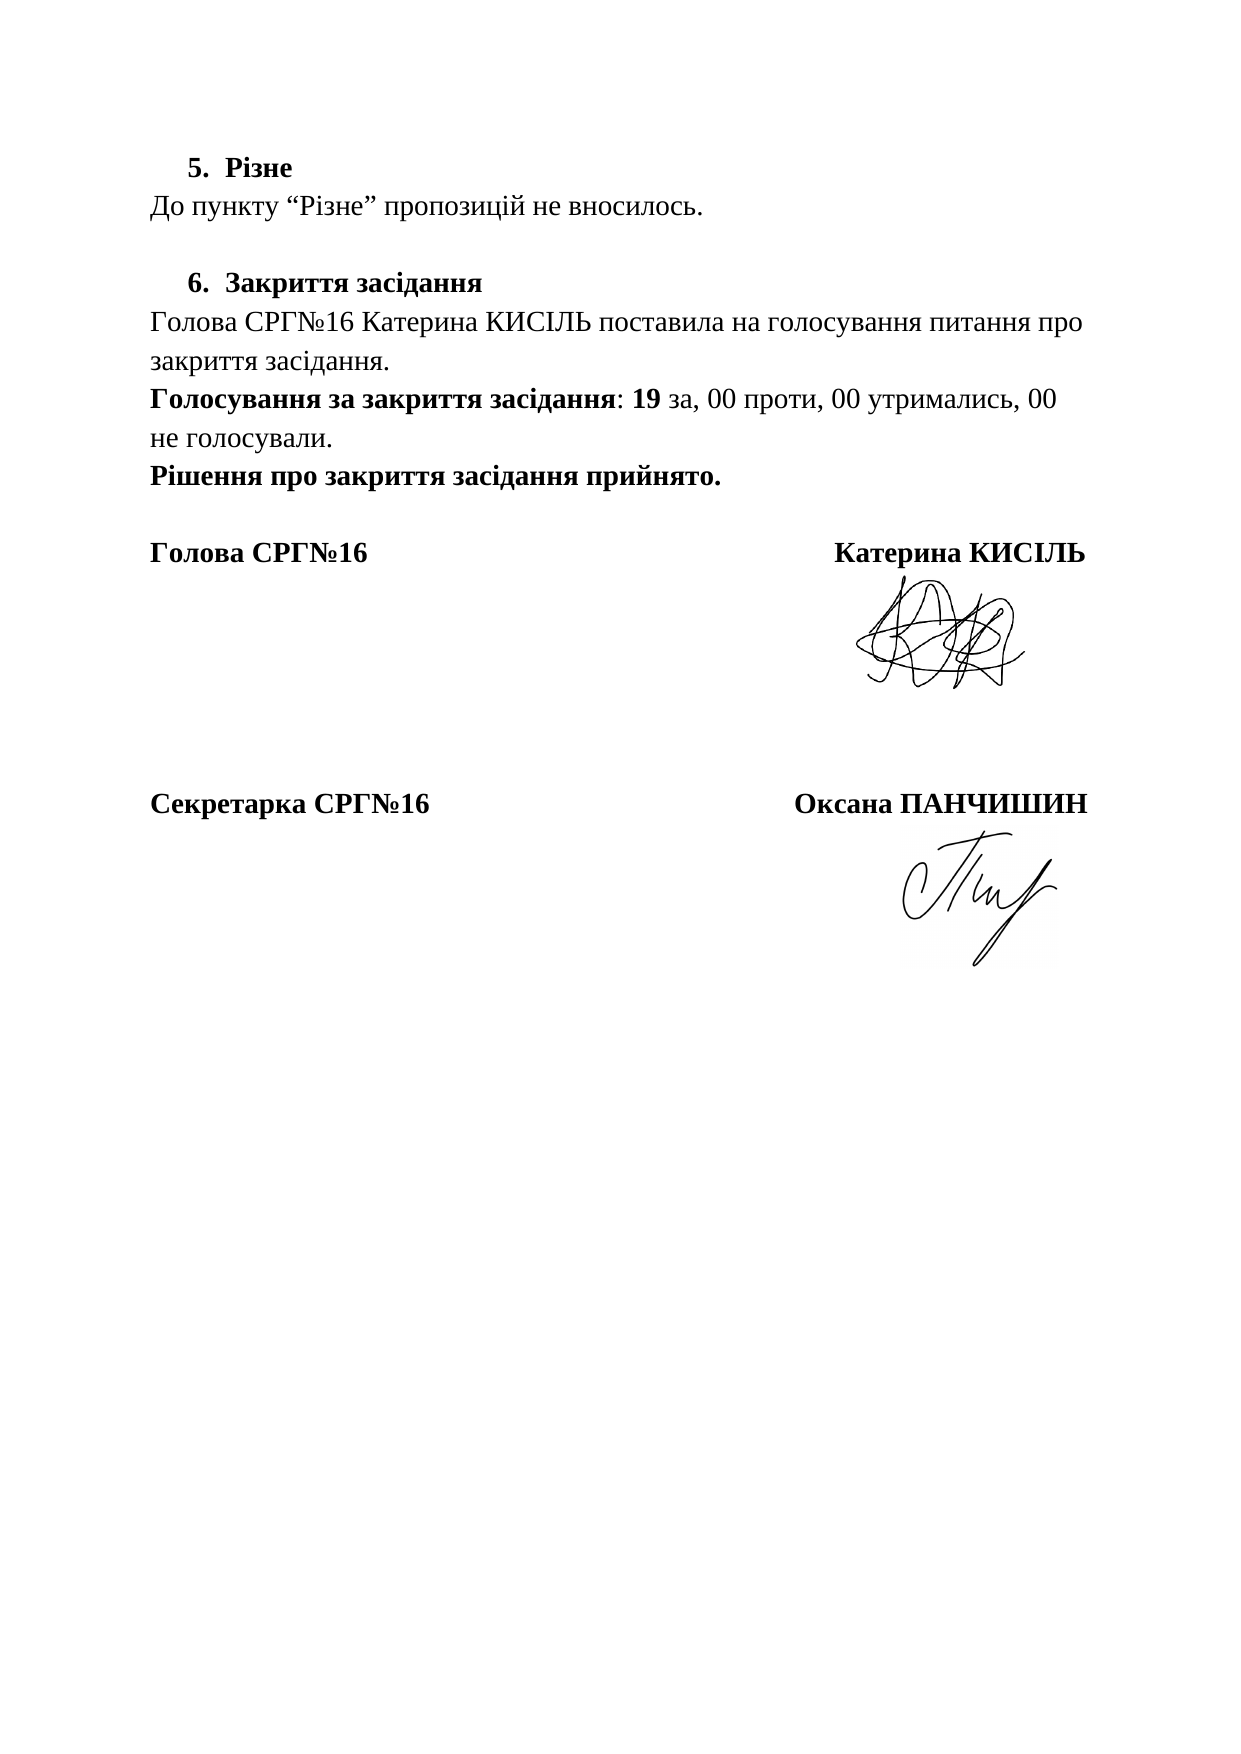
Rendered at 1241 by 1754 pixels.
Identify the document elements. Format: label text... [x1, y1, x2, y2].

text Голосування за закриття засідання: 19 за, 00 проти, 00 утримались, 00 не голосували. [150, 381, 1090, 453]
text Секретарка СРГ№16 Оксана ПАНЧИШИН [150, 787, 1090, 820]
text Голова СРГ№16 Катерина КИСІЛЬ [150, 535, 1090, 569]
list Різне [187, 150, 1090, 183]
picture [900, 825, 1059, 969]
text Голова СРГ№16 Катерина КИСІЛЬ поставила на голосування питання про закриття засідання. [150, 304, 1090, 376]
picture [852, 573, 1031, 693]
list Закриття засідання [187, 266, 1090, 299]
text До пункту “Різне” пропозицій не вносилось. [150, 188, 1090, 222]
text Рішення про закриття засідання прийнято. [150, 458, 1090, 492]
